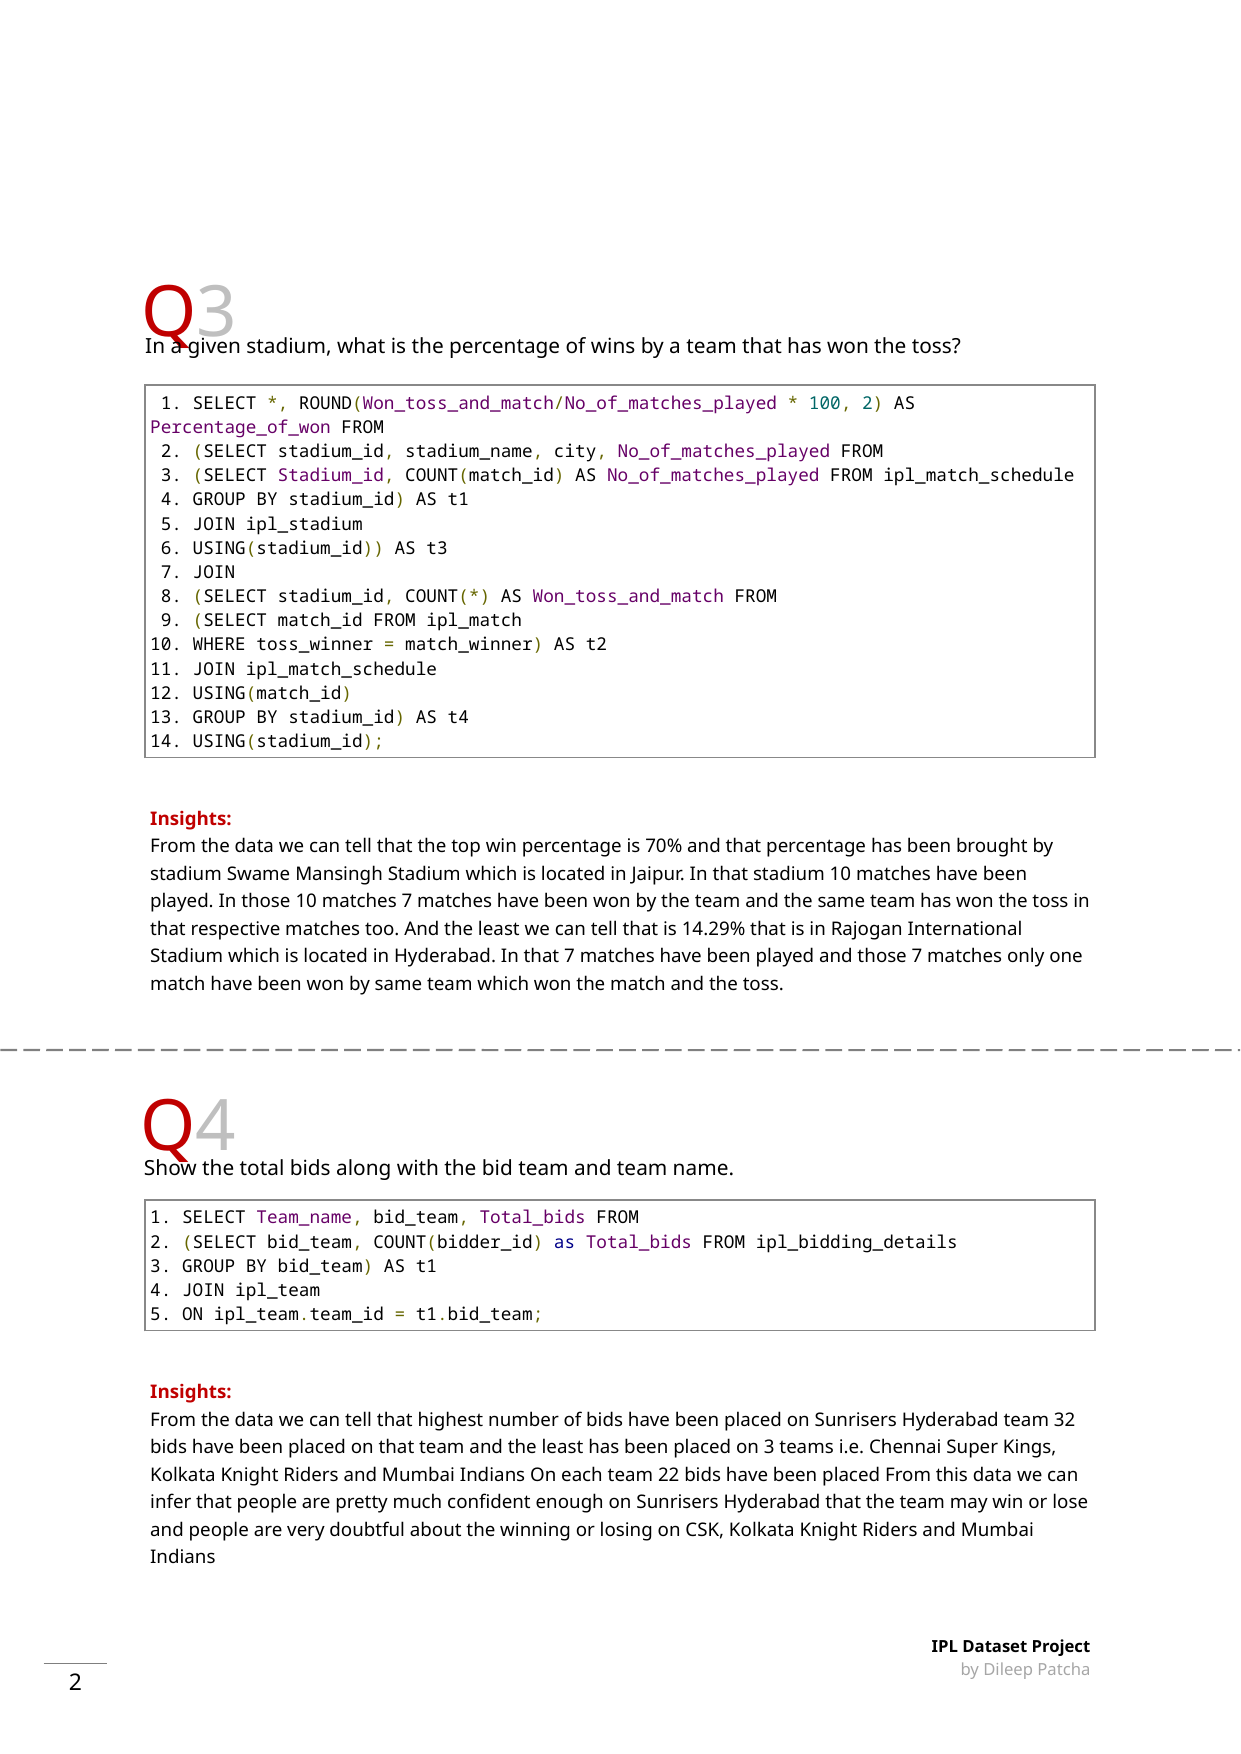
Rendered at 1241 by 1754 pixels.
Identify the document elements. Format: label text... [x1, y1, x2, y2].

text 13. GROUP BY stadium_id) AS t4 [150, 704, 1090, 723]
text From the data we can tell that the top win percentage is 70% and that percentage has been brought by stadium Swame Mansingh Stadium which is located in Jaipur. In that stadium 10 matches have been played. In those 10 matches 7 matches have been won by the team and the same team has won the toss in that respective matches too. And the least we can tell that is 14.29% that is in Rajogan International Stadium which is located in Hyderabad. In that 7 matches have been played and those 7 matches only one match have been won by same team which won the match and the toss. [150, 833, 1090, 996]
text Insights: [150, 1378, 1090, 1404]
text 11. JOIN ipl_match_schedule [150, 656, 1090, 680]
text 2. (SELECT bid_team, COUNT(bidder_id) as Total_bids FROM ipl_bidding_details [150, 1229, 1090, 1253]
text 3. GROUP BY bid_team) AS t1 [150, 1253, 1090, 1277]
text 2. (SELECT stadium_id, stadium_name, city, No_of_matches_played FROM [150, 438, 1090, 463]
text 12. USING(match_id) [150, 680, 1090, 704]
text From the data we can tell that highest number of bids have been placed on Sunrisers Hyderabad team 32 bids have been placed on that team and the least has been placed on 3 teams i.e. Chennai Super Kings, Kolkata Knight Riders and Mumbai Indians On each team 22 bids have been placed From this data we can infer that people are pretty much confident enough on Sunrisers Hyderabad that the team may win or lose and people are very doubtful about the winning or losing on CSK, Kolkata Knight Riders and Mumbai Indians [150, 1406, 1090, 1569]
text 4. JOIN ipl_team [150, 1277, 1090, 1296]
text 1. SELECT Team_name, bid_team, Total_bids FROM [146, 1201, 1094, 1229]
text 3. (SELECT Stadium_id, COUNT(match_id) AS No_of_matches_played FROM ipl_match_schedule [150, 463, 1090, 487]
text 4. GROUP BY stadium_id) AS t1 [150, 487, 1090, 511]
text 7. JOIN [150, 559, 1090, 583]
text 5. JOIN ipl_stadium [150, 511, 1090, 535]
text 10. WHERE toss_winner = match_winner) AS t2 [150, 632, 1090, 656]
text 9. (SELECT match_id FROM ipl_match [150, 608, 1090, 632]
text 5. ON ipl_team.team_id = t1.bid_team; [146, 1296, 1094, 1330]
text 6. USING(stadium_id)) AS t3 [150, 535, 1090, 559]
text 14. USING(stadium_id); [146, 723, 1094, 757]
text 1. SELECT *, ROUND(Won_toss_and_match/No_of_matches_played * 100, 2) AS Percentage_of_won FROM [146, 386, 1094, 438]
text 8. (SELECT stadium_id, COUNT(*) AS Won_toss_and_match FROM [150, 583, 1090, 608]
text Insights: [150, 805, 1090, 831]
